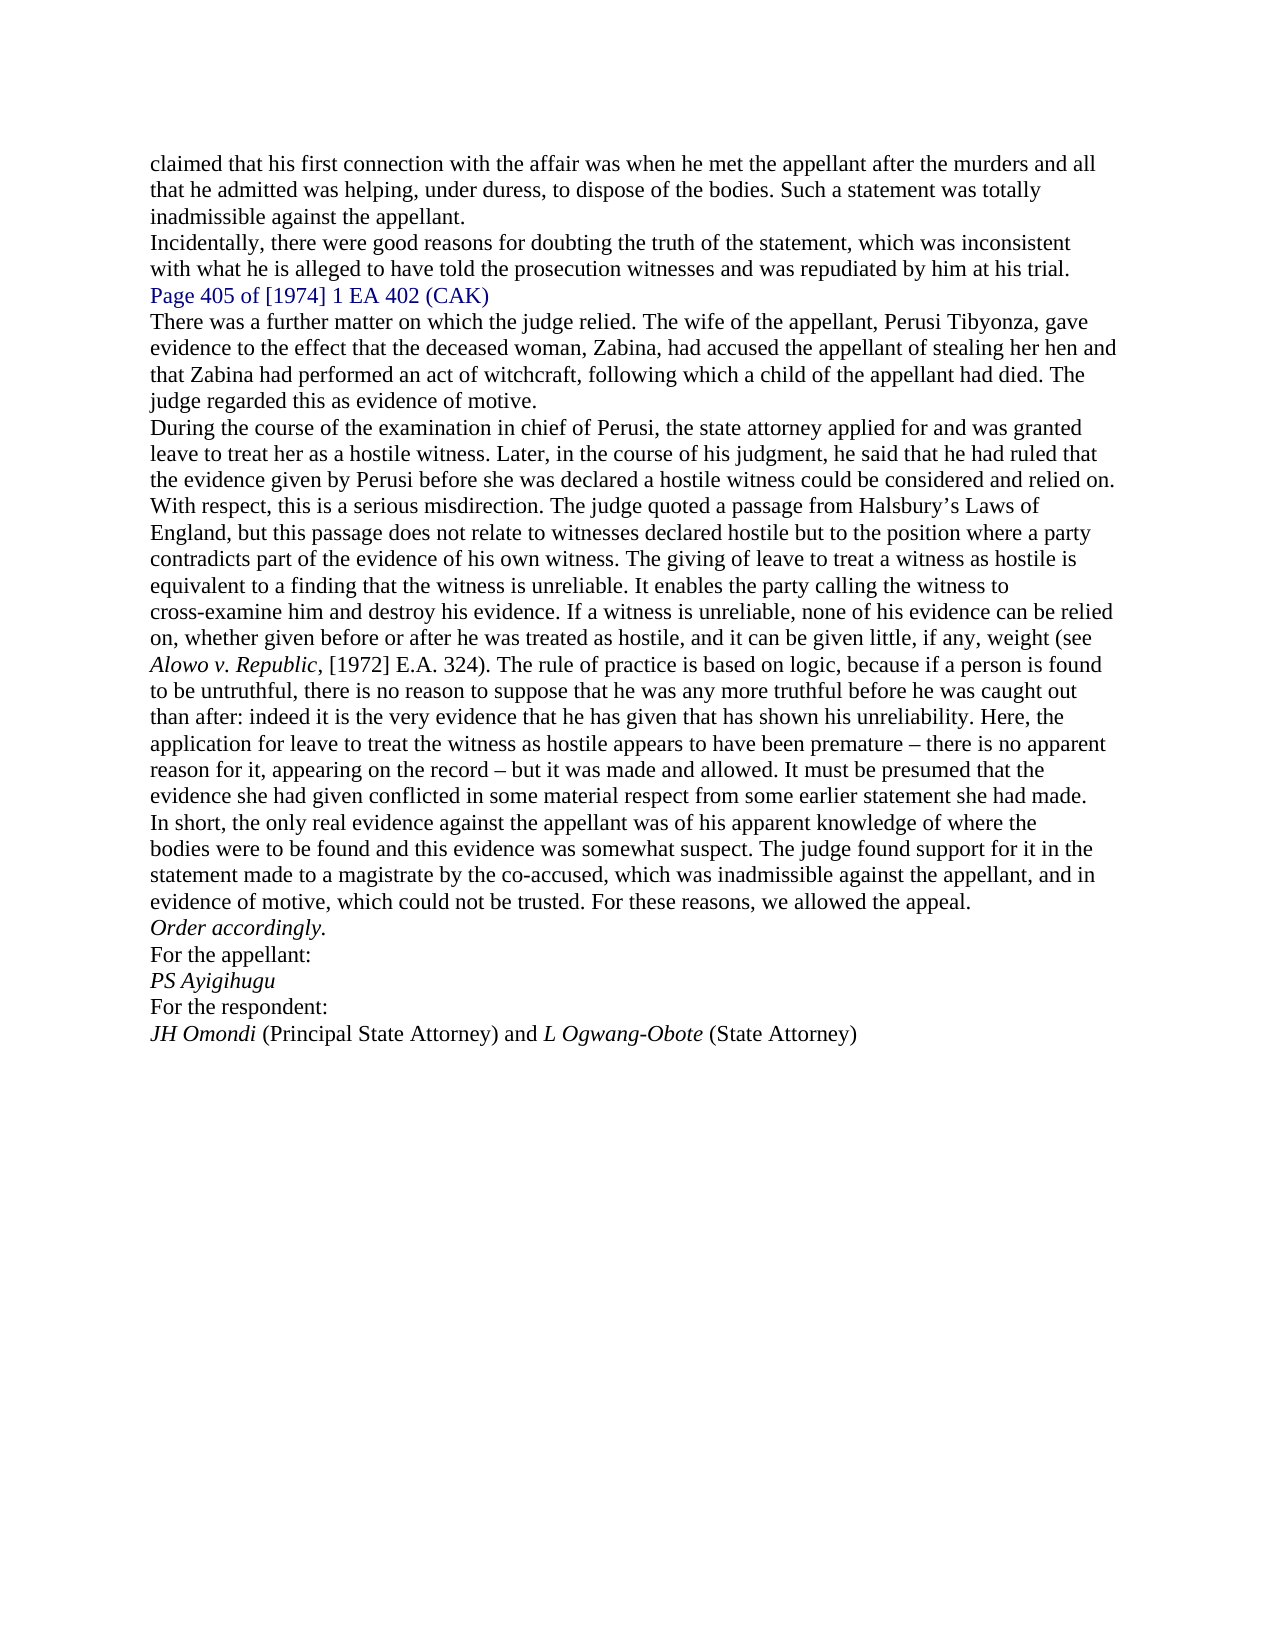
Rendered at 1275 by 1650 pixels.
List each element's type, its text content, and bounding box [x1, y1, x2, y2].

text statement made to a magistrate by the co-accused, which was inadmissible against the appellant, and in [150, 862, 1125, 888]
text the evidence given by Perusi before she was declared a hostile witness could be considered and relied on. [150, 466, 1125, 493]
text Incidentally, there were good reasons for doubting the truth of the statement, which was inconsistent [150, 229, 1125, 255]
text bodies were to be found and this evidence was somewhat suspect. The judge found support for it in the [150, 835, 1125, 862]
text contradicts part of the evidence of his own witness. The giving of leave to treat a witness as hostile is [150, 545, 1125, 572]
text than after: indeed it is the very evidence that he has given that has shown his unreliability. Here, the [150, 703, 1125, 730]
text that he admitted was helping, under duress, to dispose of the bodies. Such a statement was totally [150, 176, 1125, 203]
text reason for it, appearing on the record – but it was made and allowed. It must be presumed that the [150, 756, 1125, 782]
text Alowo v. Republic, [1972] E.A. 324). The rule of practice is based on logic, because if a person is found [150, 651, 1125, 677]
text inadmissible against the appellant. [150, 203, 1125, 229]
text During the course of the examination in chief of Perusi, the state attorney applied for and was granted [150, 413, 1125, 440]
text on, whether given before or after he was treated as hostile, and it can be given little, if any, weight (see [150, 624, 1125, 651]
text leave to treat her as a hostile witness. Later, in the course of his judgment, he said that he had ruled that [150, 440, 1125, 466]
text that Zabina had performed an act of witchcraft, following which a child of the appellant had died. The [150, 361, 1125, 387]
text For the respondent: [150, 993, 1125, 1020]
text There was a further matter on which the judge relied. The wife of the appellant, Perusi Tibyonza, gave [150, 308, 1125, 334]
text evidence she had given conflicted in some material respect from some earlier statement she had made. [150, 782, 1125, 809]
text judge regarded this as evidence of motive. [150, 387, 1125, 413]
text PS Ayigihugu [150, 967, 1125, 993]
text JH Omondi (Principal State Attorney) and L Ogwang-Obote (State Attorney) [150, 1020, 1125, 1046]
text Page 405 of [1974] 1 EA 402 (CAK) [150, 282, 1125, 308]
text with what he is alleged to have told the prosecution witnesses and was repudiated by him at his trial. [150, 255, 1125, 282]
text cross-examine him and destroy his evidence. If a witness is unreliable, none of his evidence can be relied [150, 598, 1125, 624]
text Order accordingly. [150, 914, 1125, 941]
text In short, the only real evidence against the appellant was of his apparent knowledge of where the [150, 809, 1125, 835]
text England, but this passage does not relate to witnesses declared hostile but to the position where a party [150, 519, 1125, 545]
text evidence to the effect that the deceased woman, Zabina, had accused the appellant of stealing her hen and [150, 334, 1125, 361]
text evidence of motive, which could not be trusted. For these reasons, we allowed the appeal. [150, 888, 1125, 914]
text equivalent to a finding that the witness is unreliable. It enables the party calling the witness to [150, 572, 1125, 598]
text With respect, this is a serious misdirection. The judge quoted a passage from Halsbury’s Laws of [150, 493, 1125, 519]
text claimed that his first connection with the affair was when he met the appellant after the murders and all [150, 150, 1125, 176]
text to be untruthful, there is no reason to suppose that he was any more truthful before he was caught out [150, 677, 1125, 703]
text application for leave to treat the witness as hostile appears to have been premature – there is no apparent [150, 730, 1125, 756]
text For the appellant: [150, 941, 1125, 967]
